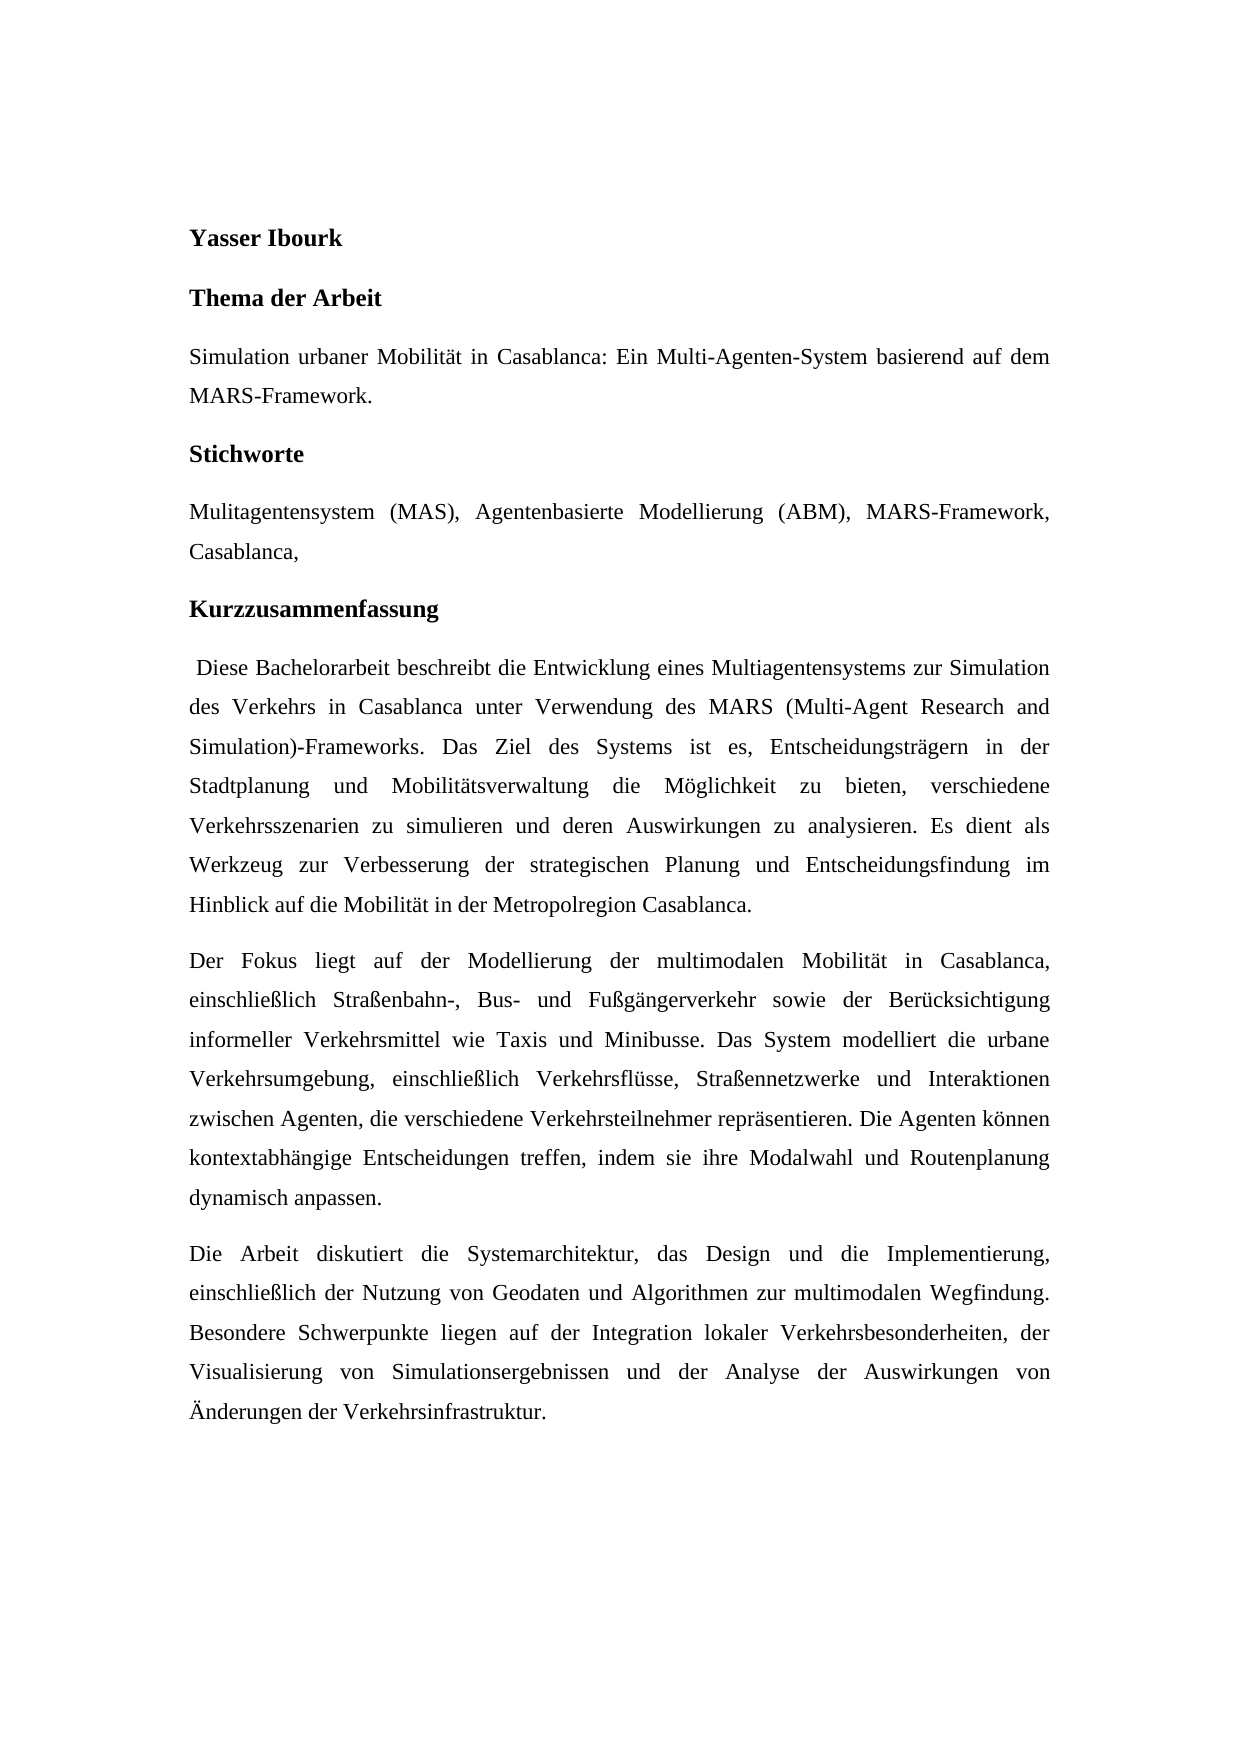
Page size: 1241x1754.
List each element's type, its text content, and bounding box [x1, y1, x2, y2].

text Die Arbeit diskutiert die Systemarchitektur, das Design und die Implementierung, einschließlich der Nutzung von Geodaten und Algorithmen zur multimodalen Wegfindung. Besondere Schwerpunkte liegen auf der Integration lokaler Verkehrsbesonderheiten, der Visualisierung von Simulationsergebnissen und der Analyse der Auswirkungen von Änderungen der Verkehrsinfrastruktur. [189, 1240, 1051, 1424]
text Stichworte [189, 439, 1051, 467]
text Thema der Arbeit [189, 283, 1051, 312]
text Diese Bachelorarbeit beschreibt die Entwicklung eines Multiagentensystems zur Simulation des Verkehrs in Casablanca unter Verwendung des MARS (Multi-Agent Research and Simulation)-Frameworks. Das Ziel des Systems ist es, Entscheidungsträgern in der Stadtplanung und Mobilitätsverwaltung die Möglichkeit zu bieten, verschiedene Verkehrsszenarien zu simulieren und deren Auswirkungen zu analysieren. Es dient als Werkzeug zur Verbesserung der strategischen Planung und Entscheidungsfindung im Hinblick auf die Mobilität in der Metropolregion Casablanca. [189, 654, 1051, 917]
text Kurzzusammenfassung [189, 594, 1051, 623]
text Der Fokus liegt auf der Modellierung der multimodalen Mobilität in Casablanca, einschließlich Straßenbahn-, Bus- und Fußgängerverkehr sowie der Berücksichtigung informeller Verkehrsmittel wie Taxis und Minibusse. Das System modelliert die urbane Verkehrsumgebung, einschließlich Verkehrsflüsse, Straßennetzwerke und Interaktionen zwischen Agenten, die verschiedene Verkehrsteilnehmer repräsentieren. Die Agenten können kontextabhängige Entscheidungen treffen, indem sie ihre Modalwahl und Routenplanung dynamisch anpassen. [189, 947, 1051, 1210]
text Yasser Ibourk [189, 223, 1051, 252]
text Simulation urbaner Mobilität in Casablanca: Ein Multi-Agenten-System basierend auf dem MARS-Framework. [189, 343, 1051, 409]
text Mulitagentensystem (MAS), Agentenbasierte Modellierung (ABM), MARS-Framework, Casablanca, [189, 498, 1051, 564]
